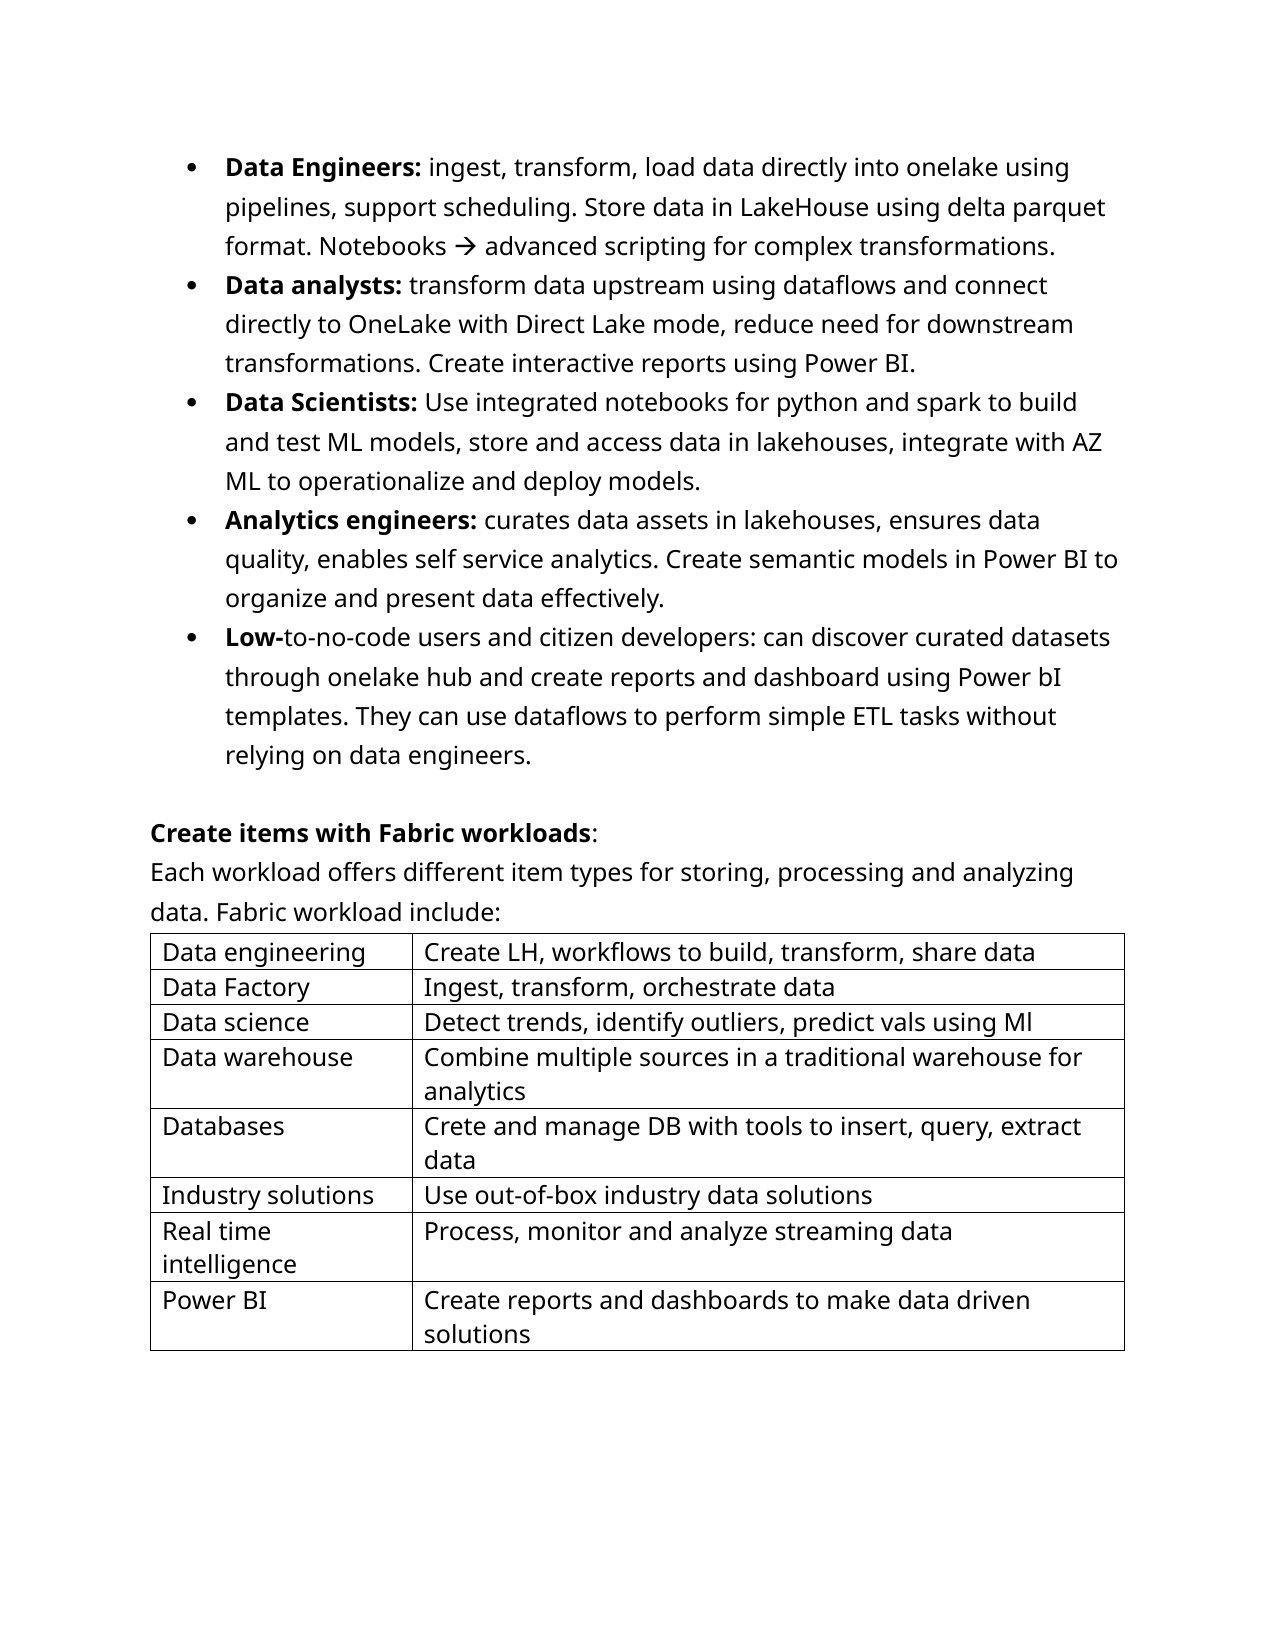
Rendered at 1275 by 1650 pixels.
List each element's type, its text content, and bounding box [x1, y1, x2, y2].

table_header Create LH, workflows to build, transform, share data [413, 934, 1124, 968]
table_cell Databases [151, 1109, 412, 1177]
text Each workload offers different item types for storing, processing and analyzing data. Fabric workload include: [150, 855, 1125, 928]
table_cell Combine multiple sources in a traditional warehouse for analytics [413, 1040, 1124, 1108]
table_header Data engineering [151, 934, 412, 968]
table_cell Process, monitor and analyze streaming data [413, 1213, 1124, 1281]
text Create items with Fabric workloads: [150, 816, 1125, 850]
list Low-to-no-code users and citizen developers: can discover curated datasets through onelake hub and create reports and dashboard using Power bI templates. They can use dataflows to perform simple ETL tasks without relying on data engineers. [187, 620, 1125, 772]
list Data Engineers: ingest, transform, load data directly into onelake using pipelines, support scheduling. Store data in LakeHouse using delta parquet format. Notebooks advanced scripting for complex transformations. [187, 150, 1125, 262]
table_cell Create reports and dashboards to make data driven solutions [413, 1282, 1124, 1350]
table_cell Real time intelligence [151, 1213, 412, 1281]
table_cell Power BI [151, 1282, 412, 1350]
table_cell Use out-of-box industry data solutions [413, 1178, 1124, 1212]
table_cell Detect trends, identify outliers, predict vals using Ml [413, 1005, 1124, 1039]
table_cell Crete and manage DB with tools to insert, query, extract data [413, 1109, 1124, 1177]
table_cell Data warehouse [151, 1040, 412, 1108]
table_cell Ingest, transform, orchestrate data [413, 970, 1124, 1003]
list Data analysts: transform data upstream using dataflows and connect directly to OneLake with Direct Lake mode, reduce need for downstream transformations. Create interactive reports using Power BI. [187, 267, 1125, 380]
table_cell Industry solutions [151, 1178, 412, 1212]
table_cell Data science [151, 1005, 412, 1039]
list Analytics engineers: curates data assets in lakehouses, ensures data quality, enables self service analytics. Create semantic models in Power BI to organize and present data effectively. [187, 502, 1125, 615]
table_cell Data Factory [151, 970, 412, 1003]
list Data Scientists: Use integrated notebooks for python and spark to build and test ML models, store and access data in lakehouses, integrate with AZ ML to operationalize and deploy models. [187, 385, 1125, 497]
